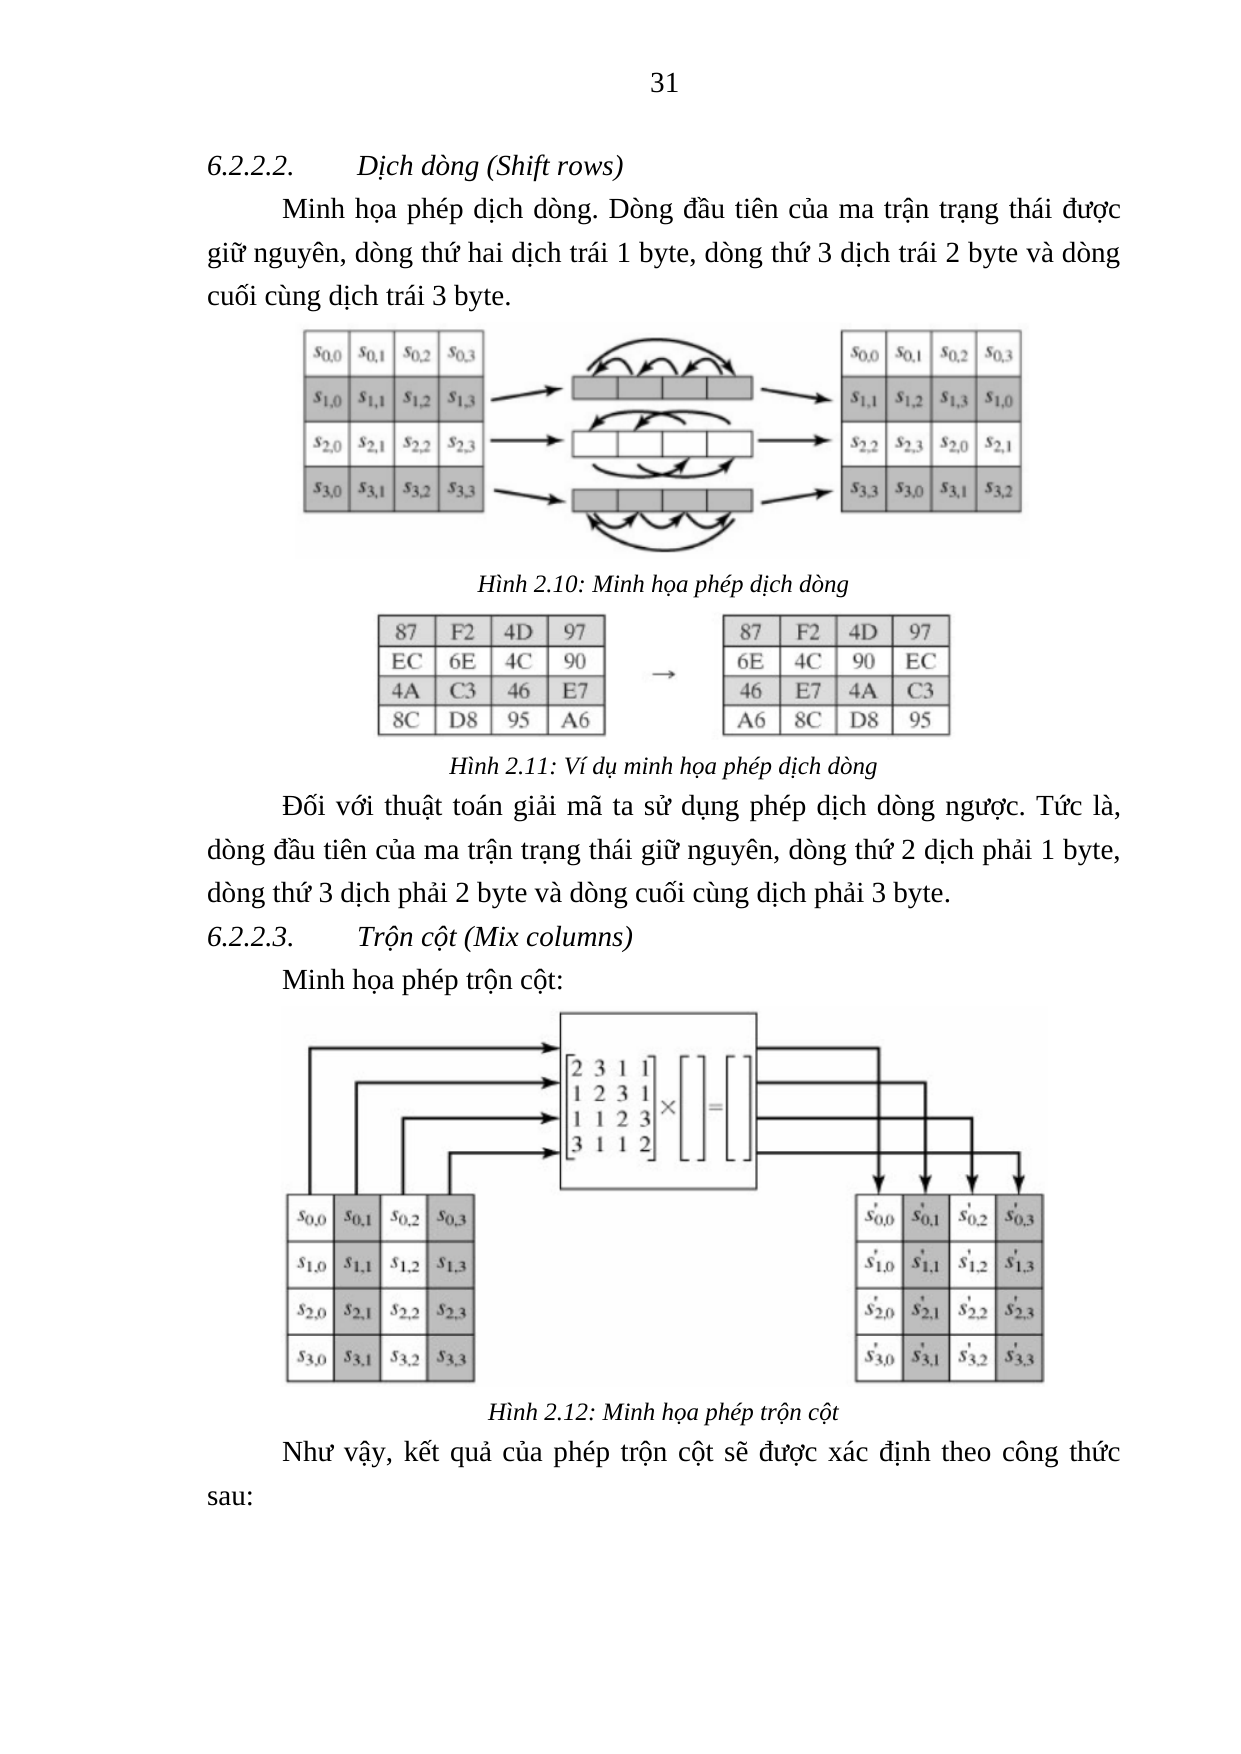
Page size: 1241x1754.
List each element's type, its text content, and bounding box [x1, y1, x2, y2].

picture [369, 606, 960, 741]
text Hình 2.11: Ví dụ minh họa phép dịch dòng [207, 751, 1122, 780]
text Như vậy, kết quả của phép trộn cột sẽ được xác định theo công thức sau: [207, 1434, 1122, 1511]
text Minh họa phép dịch dòng. Dòng đầu tiên của ma trận trạng thái được giữ nguyên, dòng thứ hai dịch trái 1 byte, dòng thứ 3 dịch trái 2 byte và dòng cuối cùng dịch trái 3 byte. [207, 191, 1122, 312]
text Minh họa phép trộn cột: [207, 962, 1122, 996]
text Đối với thuật toán giải mã ta sử dụng phép dịch dòng ngược. Tức là, dòng đầu tiên của ma trận trạng thái giữ nguyên, dòng thứ 2 dịch phải 1 byte, dòng thứ 3 dịch phải 2 byte và dòng cuối cùng dịch phải 3 byte. [207, 788, 1122, 909]
picture [280, 1006, 1049, 1387]
text Hình 2.10: Minh họa phép dịch dòng [207, 569, 1122, 598]
text Hình 2.12: Minh họa phép trộn cột [207, 1397, 1122, 1426]
subtitle Dịch dòng (Shift rows) [207, 148, 1122, 181]
subtitle Trộn cột (Mix columns) [207, 919, 1122, 952]
picture [295, 321, 1034, 559]
